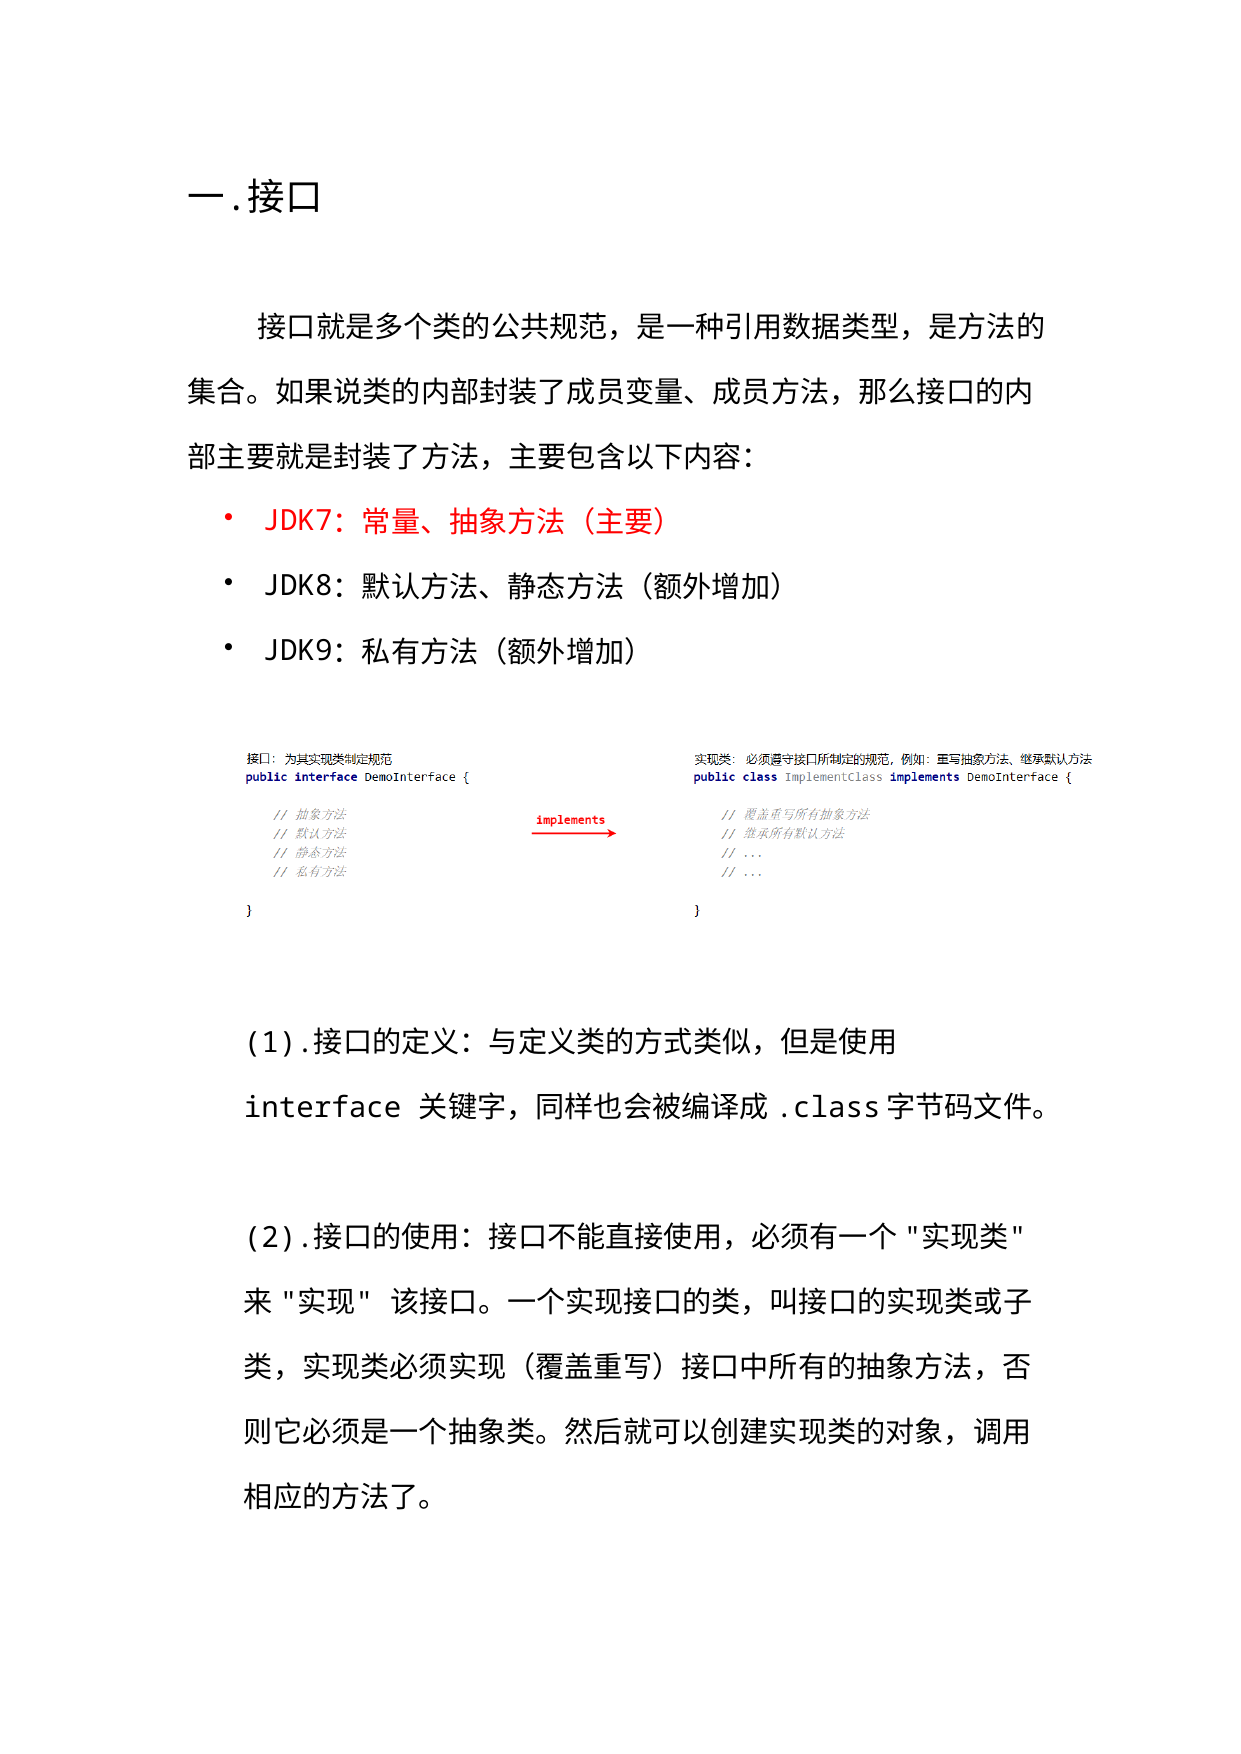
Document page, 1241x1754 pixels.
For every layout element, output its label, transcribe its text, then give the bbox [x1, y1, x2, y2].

text 一.接口 [187, 162, 1053, 227]
picture [243, 747, 1109, 927]
text 接口就是多个类的公共规范，是一种引用数据类型，是方法的集合。如果说类的内部封装了成员变量、成员方法，那么接口的内部主要就是封装了方法，主要包含以下内容： [187, 292, 1053, 487]
text (2).接口的使用：接口不能直接使用，必须有一个 "实现类" 来 "实现" 该接口。一个实现接口的类，叫接口的实现类或子类，实现类必须实现（覆盖重写）接口中所有的抽象方法，否则它必须是一个抽象类。然后就可以创建实现类的对象，调用相应的方法了。 [244, 1202, 1053, 1527]
text (1).接口的定义：与定义类的方式类似，但是使用 interface 关键字，同样也会被编译成 .class字节码文件。 [244, 1007, 1053, 1137]
list JDK7：常量、抽象方法（主要） [225, 487, 1053, 552]
list JDK8：默认方法、静态方法（额外增加） [225, 552, 1053, 617]
list JDK9：私有方法（额外增加） [225, 617, 1053, 682]
